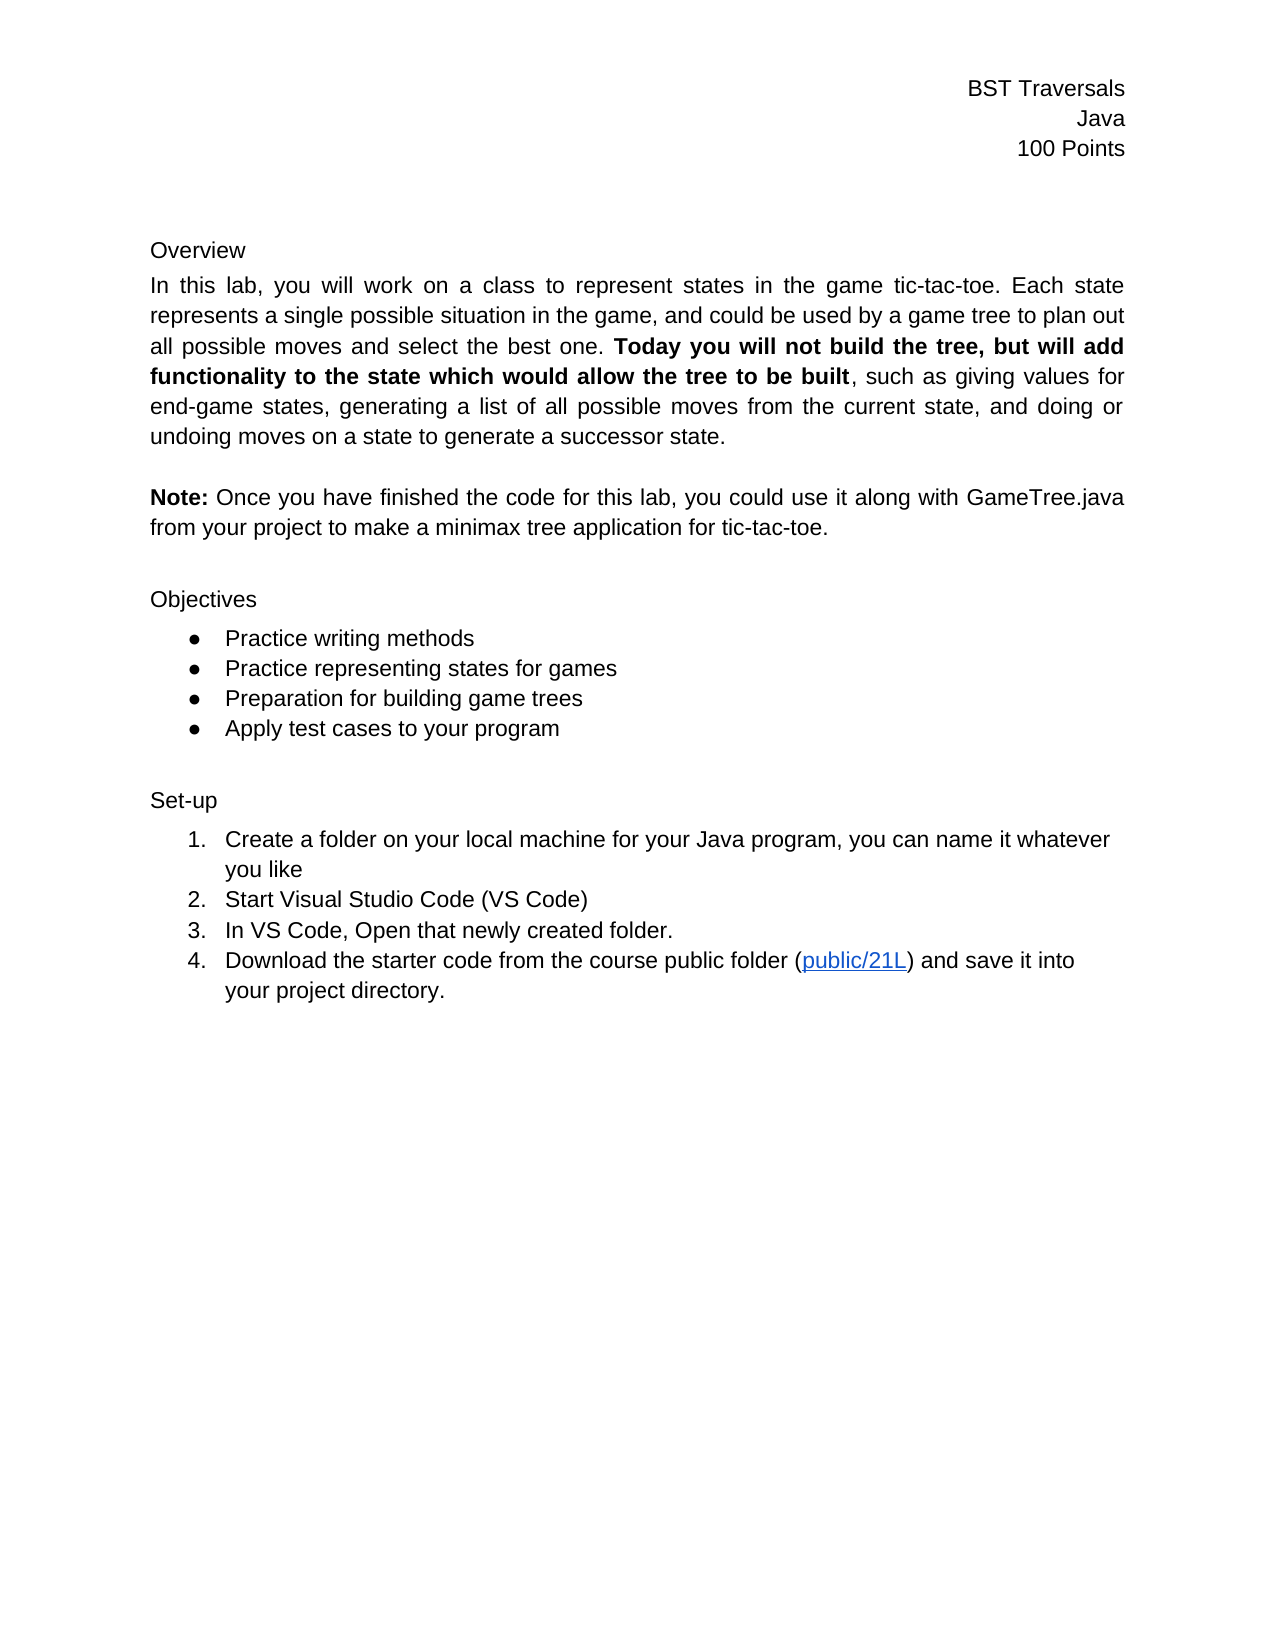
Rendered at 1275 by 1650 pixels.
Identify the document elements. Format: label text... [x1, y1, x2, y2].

list Start Visual Studio Code (VS Code) [187, 886, 1125, 913]
list Preparation for building game trees [187, 685, 1125, 711]
subtitle Objectives [150, 586, 1125, 612]
text Note: Once you have finished the code for this lab, you could use it along with GameTree.java from your project to make a minimax tree application for tic-tac-toe. [150, 484, 1125, 540]
text In this lab, you will work on a class to represent states in the game tic-tac-toe. Each state represents a single possible situation in the game, and could be used by a game tree to plan out all possible moves and select the best one. Today you will not build the tree, but will add functionality to the state which would allow the tree to be built, such as giving values for end-game states, generating a list of all possible moves from the current state, and doing or undoing moves on a state to generate a successor state. [150, 272, 1125, 449]
list Apply test cases to your program [187, 715, 1125, 742]
list Create a folder on your local machine for your Java program, you can name it whatever you like [187, 826, 1125, 882]
subtitle Set-up [150, 787, 1125, 813]
list Practice writing methods [187, 624, 1125, 651]
list Practice representing states for games [187, 655, 1125, 681]
list Download the starter code from the course public folder (public/21L) and save it into your project directory. [187, 947, 1125, 1003]
subtitle Overview [150, 237, 1125, 264]
list In VS Code, Open that newly created folder. [187, 917, 1125, 943]
